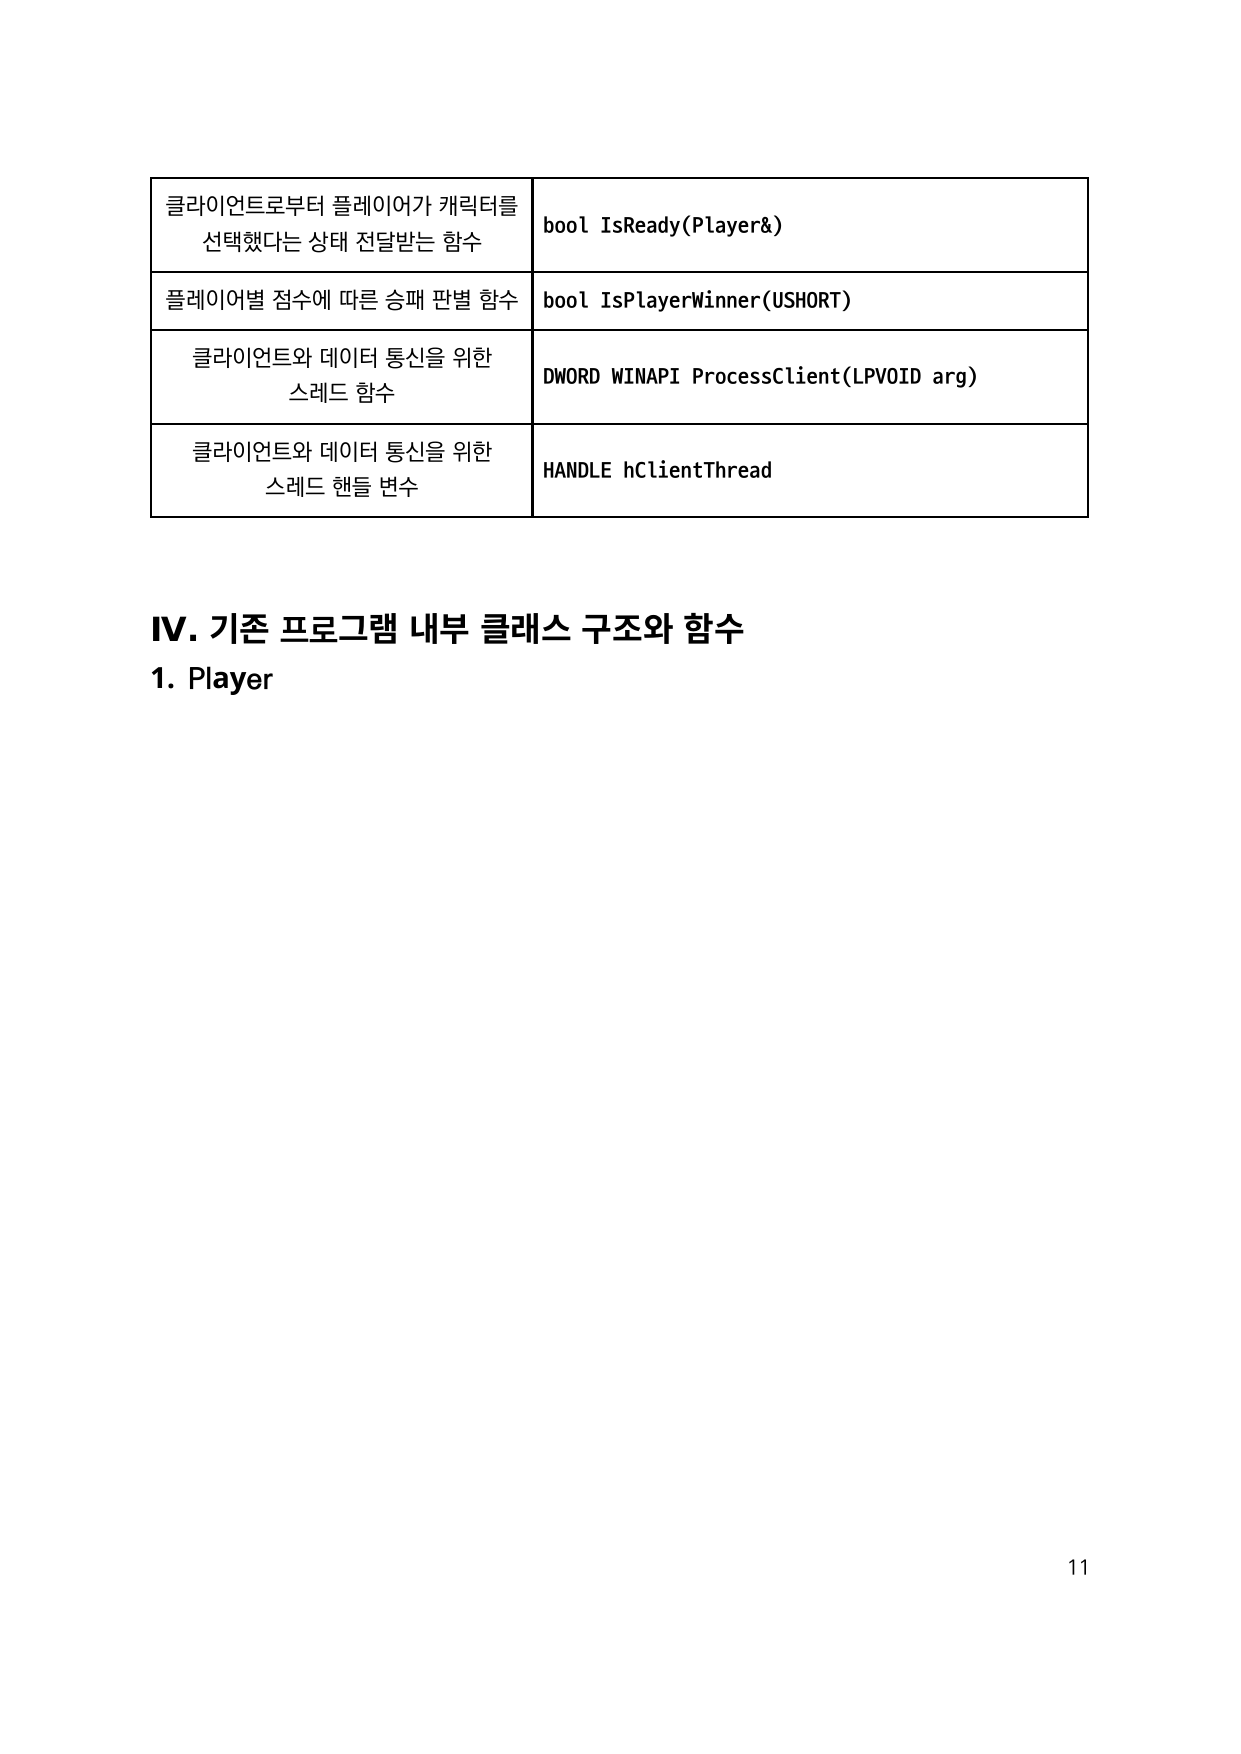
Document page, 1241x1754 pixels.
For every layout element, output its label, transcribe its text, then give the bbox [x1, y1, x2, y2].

text Ⅳ. 기존 프로그램 내부 클래스 구조와 함수 [150, 607, 1090, 658]
table_cell bool IsPlayerWinner(USHORT) [534, 273, 1087, 329]
table_cell 클라이언트로부터 플레이어가 캐릭터를 선택했다는 상태 전달받는 함수 [152, 179, 531, 271]
table_cell DWORD WINAPI ProcessClient(LPVOID arg) [534, 331, 1087, 422]
table_cell HANDLE hClientThread [534, 425, 1087, 516]
list Player [150, 658, 1090, 703]
table_cell bool IsReady(Player&) [534, 179, 1087, 271]
table_cell 클라이언트와 데이터 통신을 위한 스레드 함수 [152, 331, 531, 422]
table_cell 클라이언트와 데이터 통신을 위한 스레드 핸들 변수 [152, 425, 531, 516]
table_cell 플레이어별 점수에 따른 승패 판별 함수 [152, 273, 531, 329]
